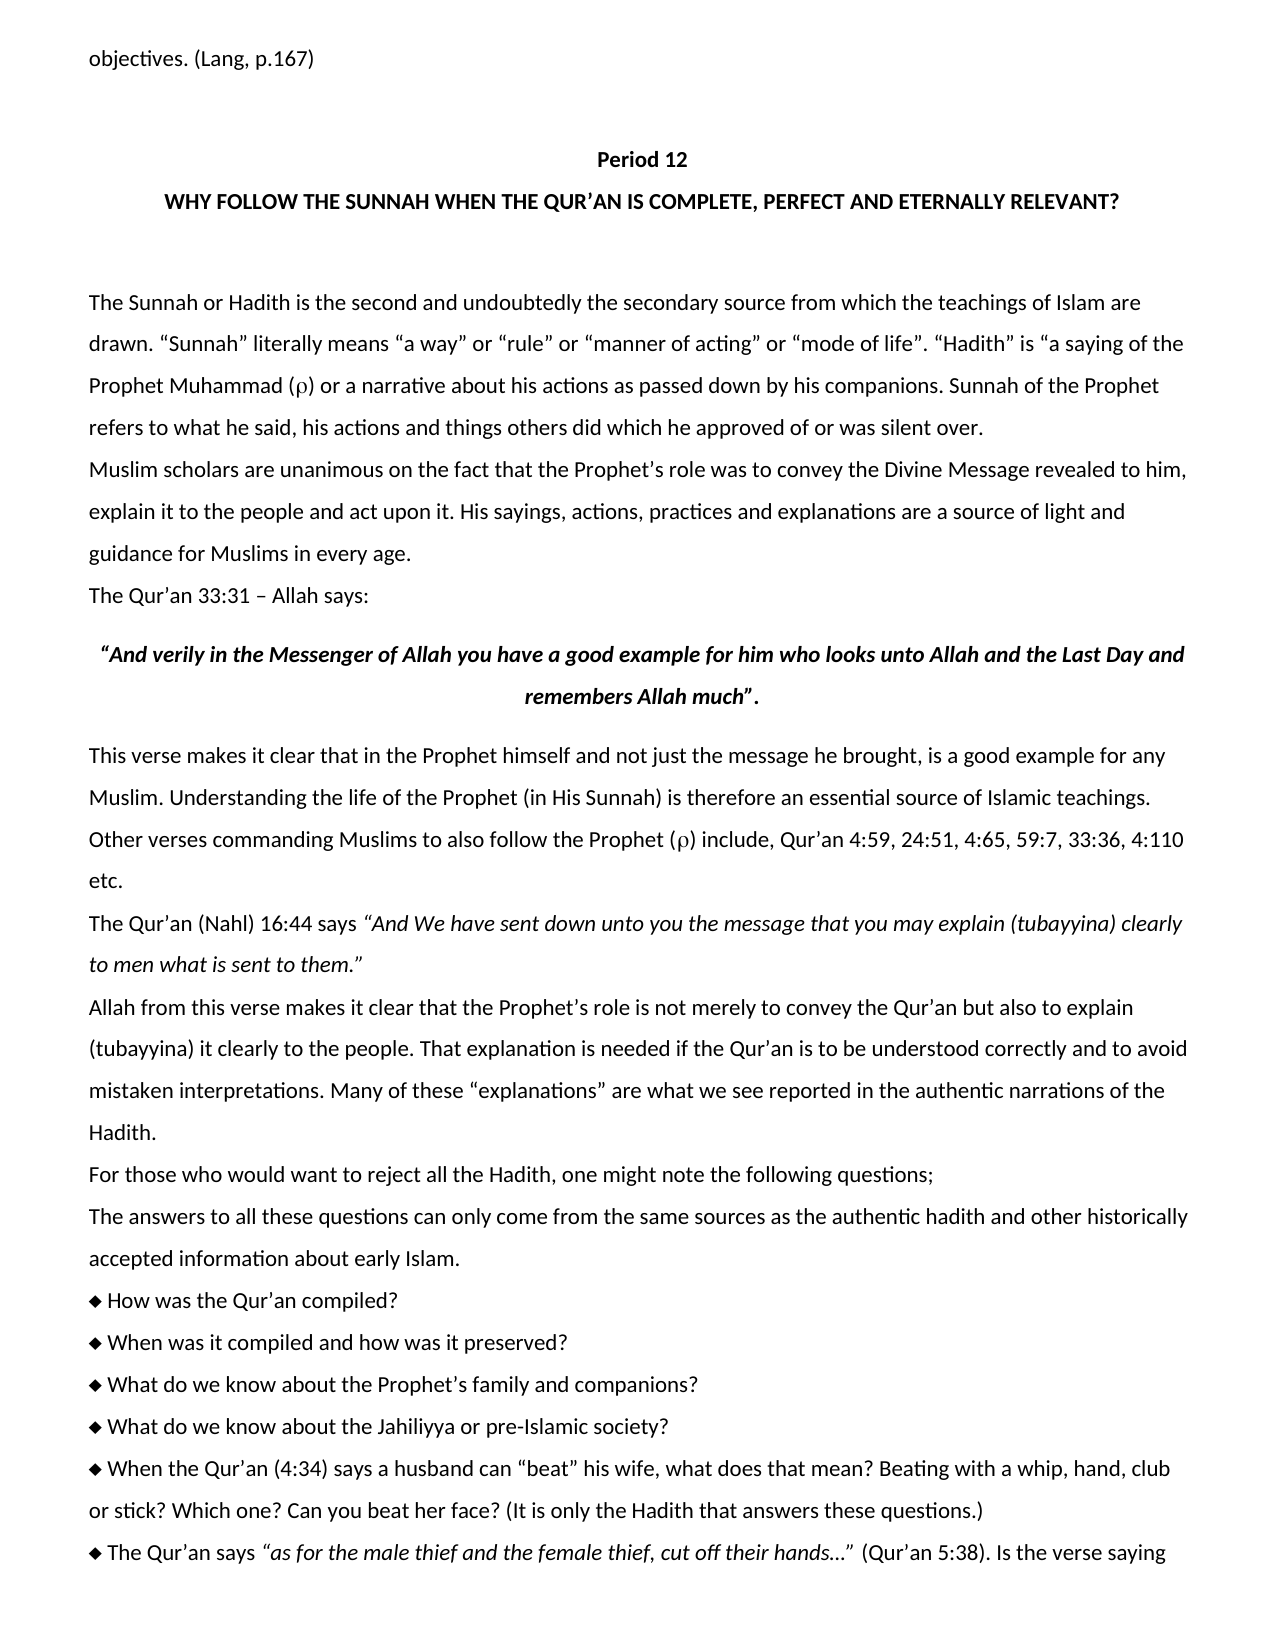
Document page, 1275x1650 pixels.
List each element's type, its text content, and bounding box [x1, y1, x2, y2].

text Period 12 WHY FOLLOW THE SUNNAH WHEN THE QUR’AN IS COMPLETE, PERFECT AND ETERNALLY RELEVANT? [89, 145, 1196, 257]
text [89, 741, 1196, 1566]
text The Sunnah or Hadith is the second and undoubtedly the secondary source from which the teachings of Islam are drawn. “Sunnah” literally means “a way” or “rule” or “manner of acting” or “mode of life”. “Hadith” is “a saying of the Prophet Muhammad () or a narrative about his actions as passed down by his companions. Sunnah of the Prophet refers to what he said, his actions and things others did which he approved of or was silent over. Muslim scholars are unanimous on the fact that the Prophet’s role was to convey the Divine Message revealed to him, explain it to the people and act upon it. His sayings, actions, practices and explanations are a source of light and guidance for Muslims in every age. The Qur’an 33:31 – Allah says: [89, 288, 1196, 609]
text “And verily in the Messenger of Allah you have a good example for him who looks unto Allah and the Last Day and remembers Allah much”. [89, 640, 1196, 710]
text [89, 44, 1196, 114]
